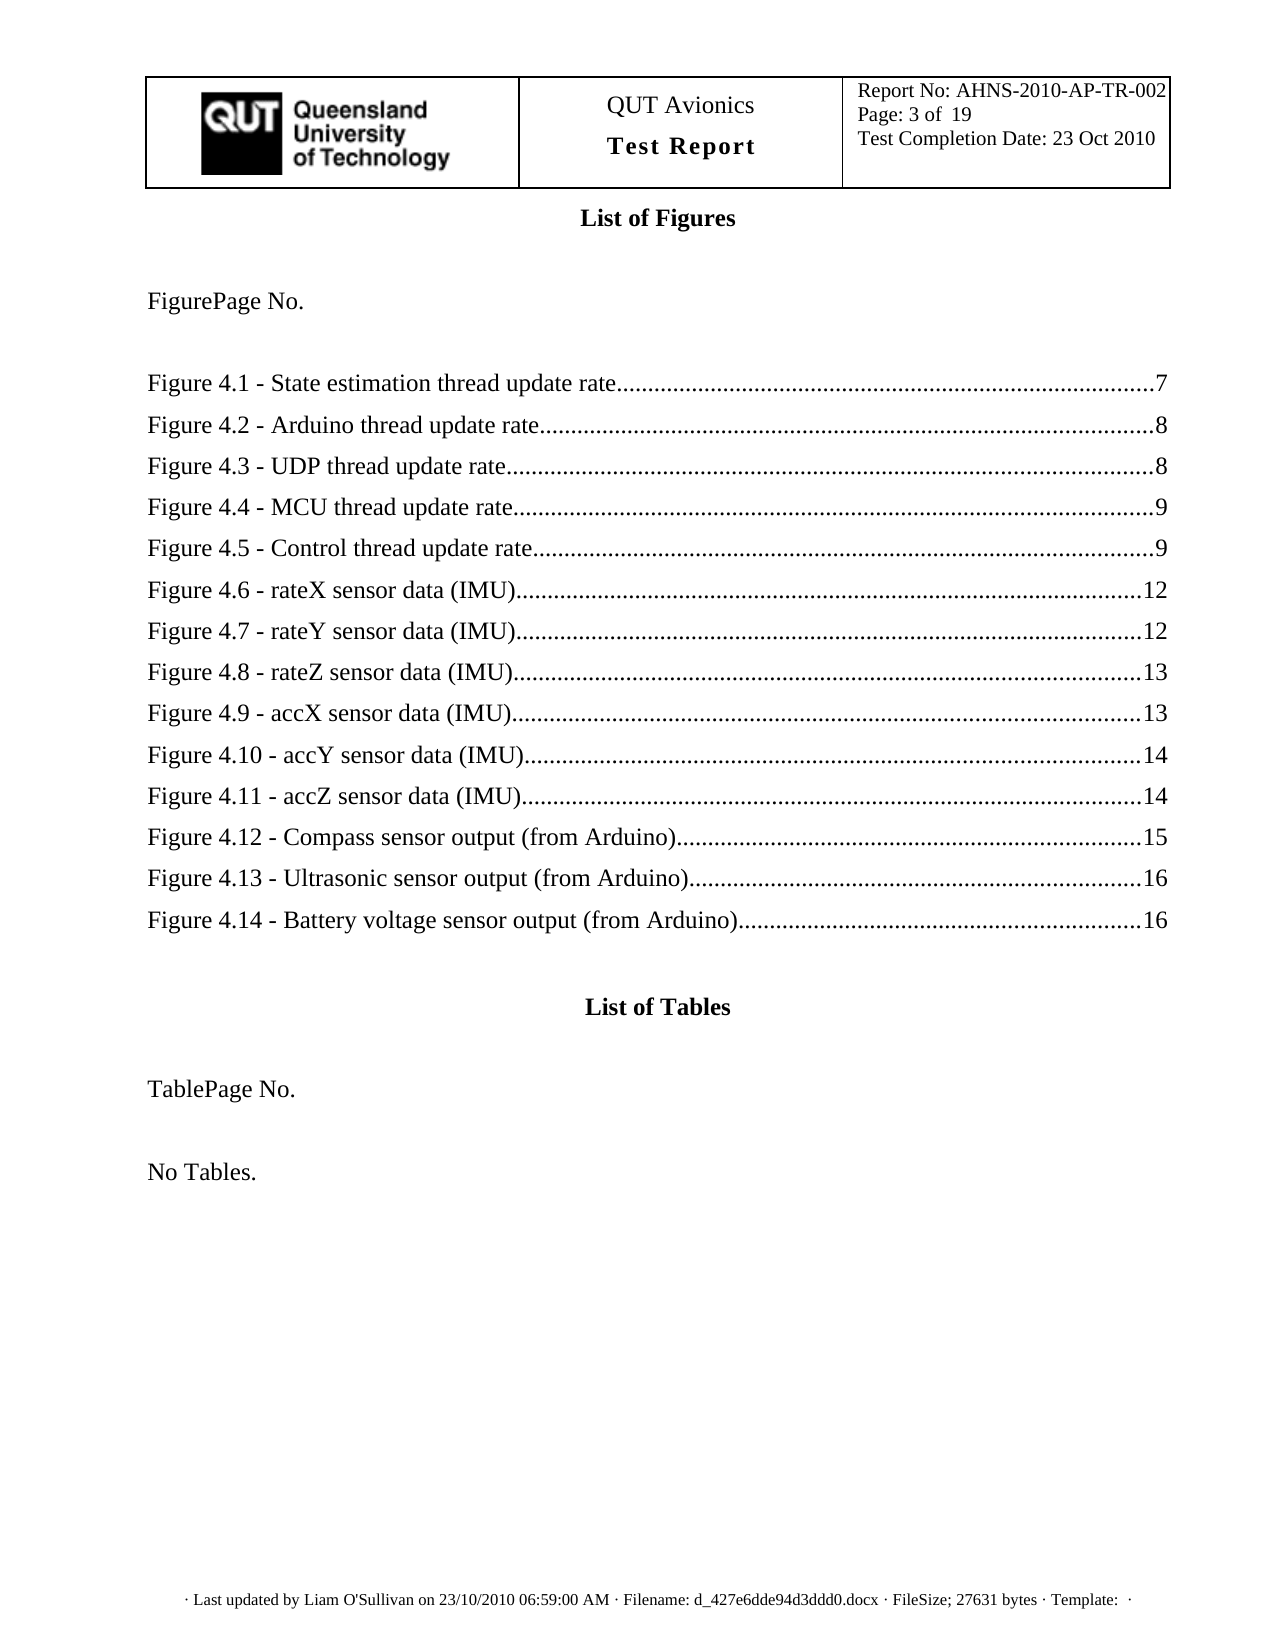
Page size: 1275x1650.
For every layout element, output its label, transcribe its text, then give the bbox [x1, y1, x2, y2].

text Figure 4.4 - MCU thread update rate 9 [147, 492, 1169, 521]
text Figure 4.7 - rateY sensor data (IMU) 12 [147, 616, 1169, 645]
text Figure 4.2 - Arduino thread update rate 8 [147, 410, 1169, 438]
text Figure 4.12 - Compass sensor output (from Arduino) 15 [147, 822, 1169, 851]
text Figure 4.1 - State estimation thread update rate 7 [147, 368, 1169, 397]
text Figure Page No. [147, 286, 1169, 315]
text List of Figures [147, 203, 1169, 232]
text Table Page No. [147, 1074, 1169, 1103]
text List of Tables [147, 992, 1169, 1021]
text Figure 4.8 - rateZ sensor data (IMU) 13 [147, 657, 1169, 686]
text Figure 4.13 - Ultrasonic sensor output (from Arduino) 16 [147, 863, 1169, 892]
text Figure 4.5 - Control thread update rate 9 [147, 533, 1169, 562]
text Figure 4.10 - accY sensor data (IMU) 14 [147, 740, 1169, 768]
text Figure 4.11 - accZ sensor data (IMU) 14 [147, 781, 1169, 810]
text Figure 4.6 - rateX sensor data (IMU) 12 [147, 575, 1169, 603]
picture [201, 83, 494, 175]
text Figure 4.14 - Battery voltage sensor output (from Arduino) 16 [147, 905, 1169, 933]
text Figure 4.3 - UDP thread update rate 8 [147, 451, 1169, 480]
text No Tables. [147, 1157, 1169, 1186]
text Figure 4.9 - accX sensor data (IMU) 13 [147, 698, 1169, 727]
